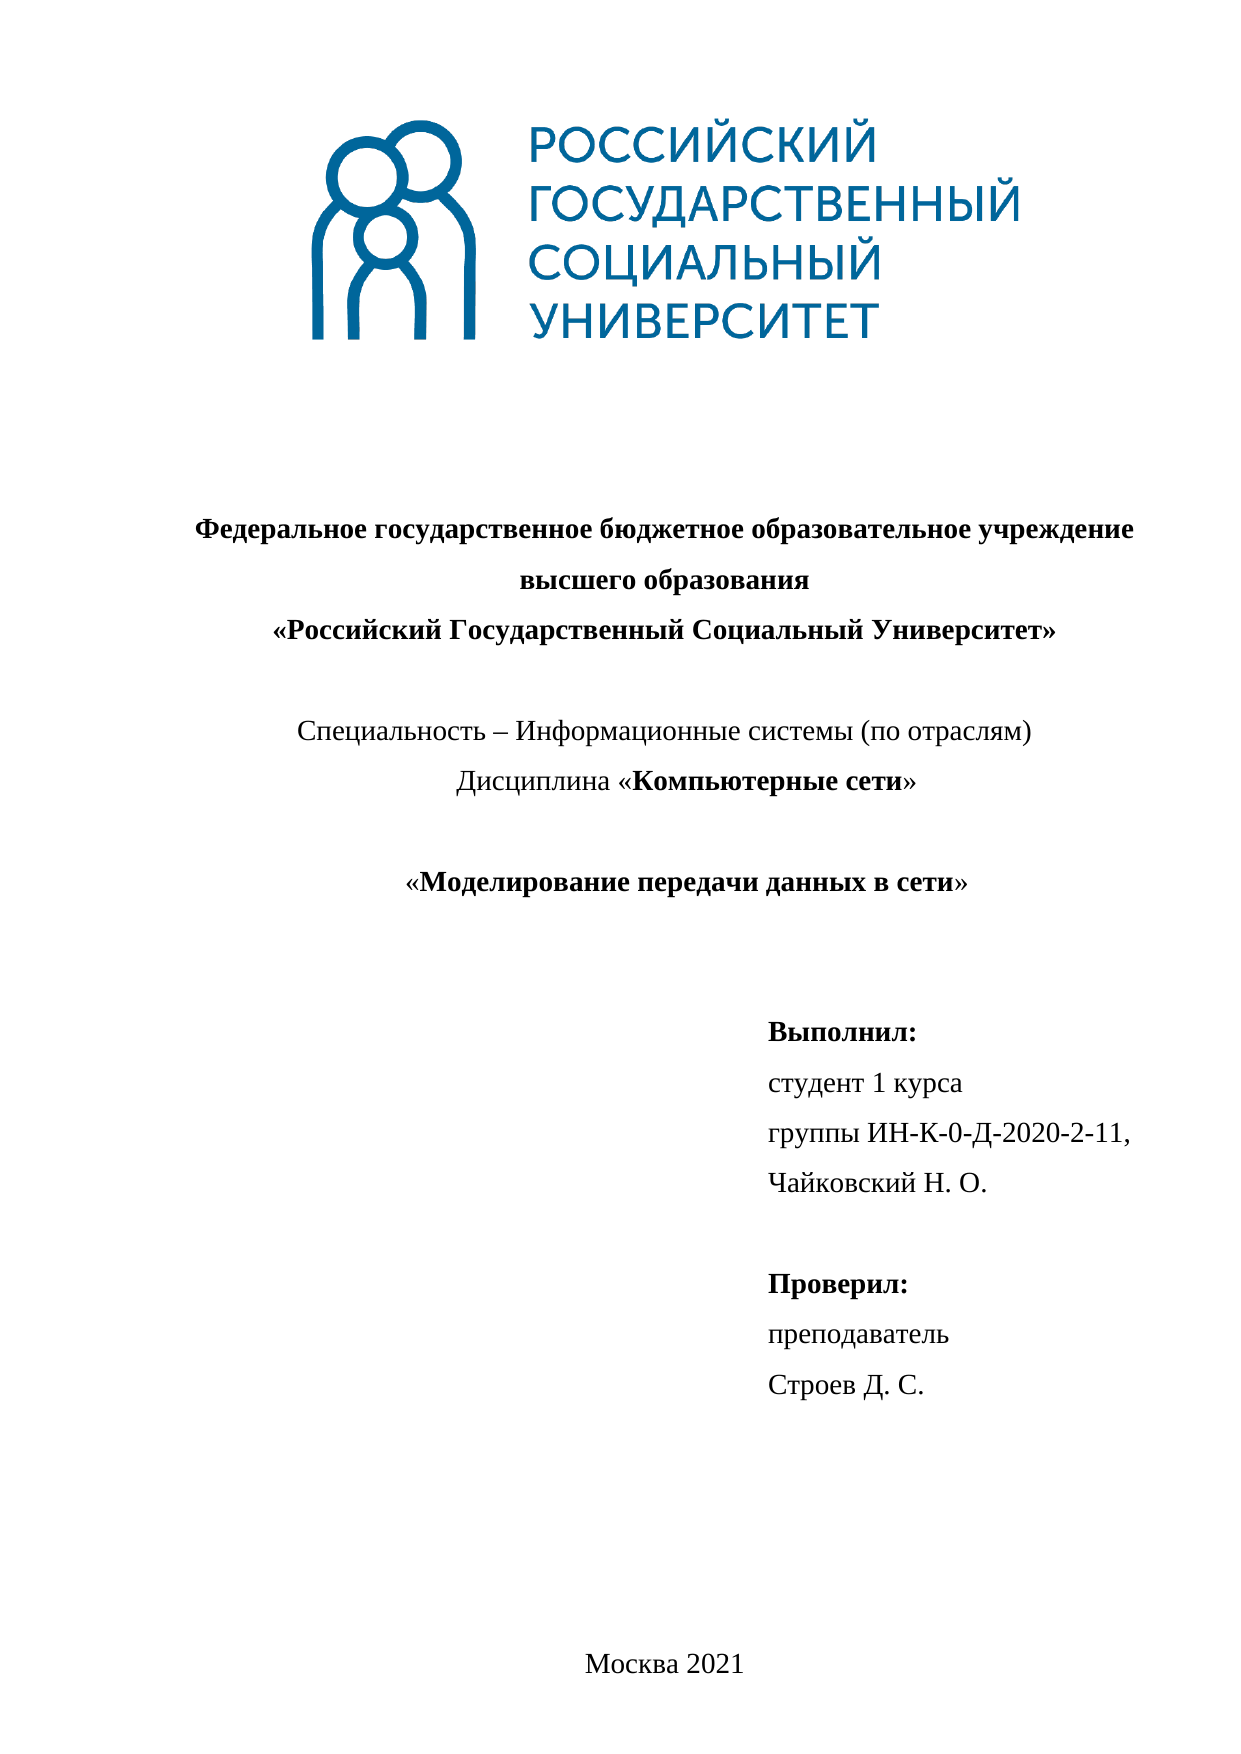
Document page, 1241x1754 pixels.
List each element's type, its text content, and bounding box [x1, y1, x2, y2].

picture [364, 216, 406, 258]
text Проверил: [177, 1266, 1152, 1300]
picture [310, 118, 1019, 340]
text Федеральное государственное бюджетное образовательное учреждение высшего образования [177, 511, 1152, 595]
text преподаватель [177, 1316, 1152, 1350]
text «Моделирование передачи данных в сети» [177, 864, 1196, 897]
picture [338, 149, 396, 206]
text Специальность – Информационные системы (по отраслям) [177, 713, 1152, 746]
picture [396, 133, 450, 191]
picture [323, 211, 363, 340]
text «Российский Государственный Социальный Университет» [177, 612, 1152, 646]
text Строев Д. С. [177, 1367, 1152, 1400]
picture [360, 269, 414, 340]
text группы ИН-К-0-Д-2020-2-11, [177, 1115, 1152, 1149]
text Выполнил: [177, 1014, 1152, 1048]
picture [399, 200, 464, 340]
text Чайковский Н. О. [177, 1166, 1152, 1199]
text Дисциплина «Компьютерные сети» [177, 763, 1196, 797]
text студент 1 курса [177, 1065, 1152, 1098]
